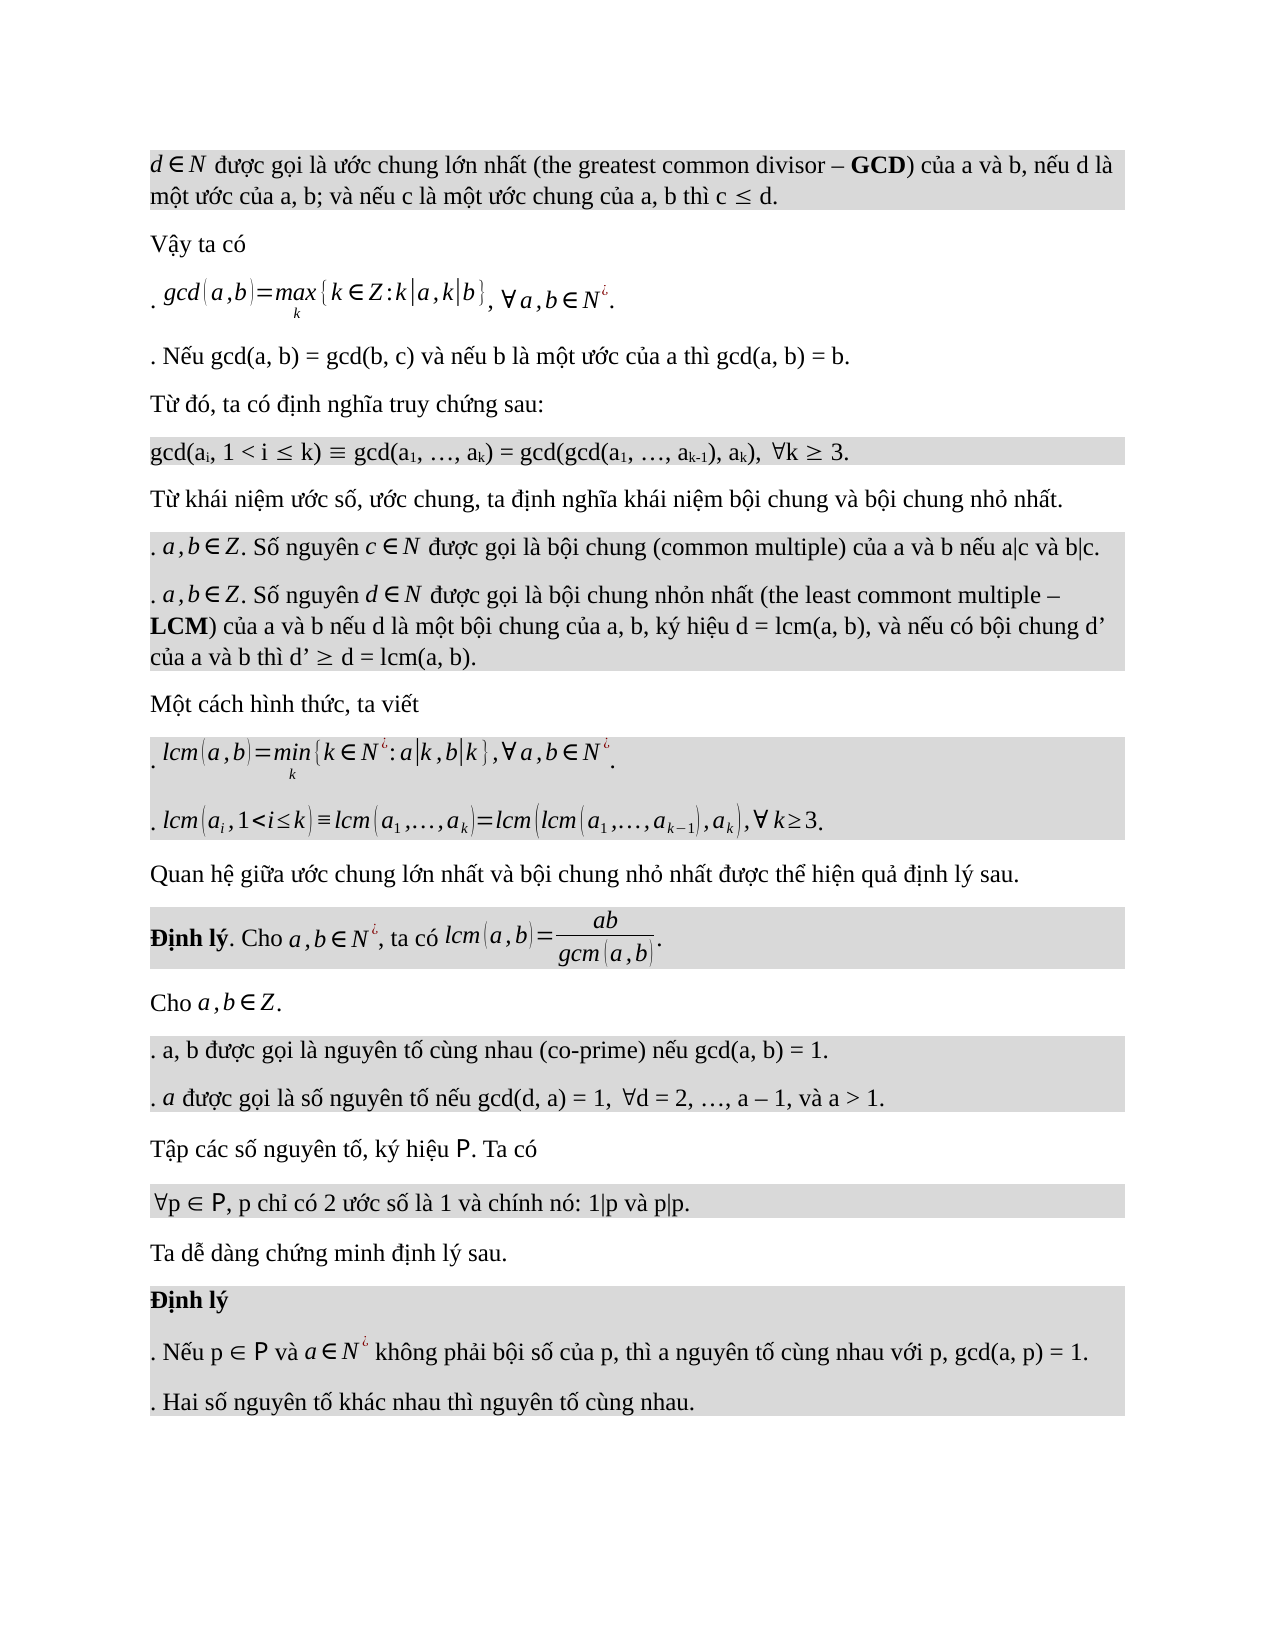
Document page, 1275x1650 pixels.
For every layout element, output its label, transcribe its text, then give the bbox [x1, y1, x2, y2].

text . . [150, 802, 1125, 840]
text Định lý. Cho , ta có . [150, 907, 1125, 969]
text Một cách hình thức, ta viết [150, 689, 1125, 718]
text Định lý [150, 1286, 1125, 1314]
text Từ đó, ta có định nghĩa truy chứng sau: [150, 389, 1125, 418]
text . . Số nguyên được gọi là bội chung nhỏn nhất (the least commont multiple – LCM) của a và b nếu d là một bội chung của a, b, ký hiệu d = lcm(a, b), và nếu có bội chung d’ của a và b thì d’ d = lcm(a, b). [150, 580, 1125, 671]
text Vậy ta có [150, 229, 1125, 258]
text Ta dễ dàng chứng minh định lý sau. [150, 1238, 1125, 1267]
text gcd(ai, 1 < i k) gcd(a1, …, ak) = gcd(gcd(a1, …, ak-1), ak), k 3. [150, 437, 1125, 465]
text . . [150, 737, 1125, 783]
text . Hai số nguyên tố khác nhau thì nguyên tố cùng nhau. [150, 1387, 1125, 1416]
text . , . [150, 277, 1125, 322]
text được gọi là ước chung lớn nhất (the greatest common divisor – GCD) của a và b, nếu d là một ước của a, b; và nếu c là một ước chung của a, b thì c d. [150, 150, 1125, 210]
text . được gọi là số nguyên tố nếu gcd(d, a) = 1, d = 2, …, a – 1, và a > 1. [150, 1083, 1125, 1112]
text Cho . [150, 988, 1125, 1017]
text Quan hệ giữa ước chung lớn nhất và bội chung nhỏ nhất được thể hiện quả định lý sau. [150, 859, 1125, 888]
text Tập các số nguyên tố, ký hiệu P. Ta có [150, 1131, 1125, 1165]
text . . Số nguyên được gọi là bội chung (common multiple) của a và b nếu a|c và b|c. [150, 532, 1125, 561]
text . Nếu gcd(a, b) = gcd(b, c) và nếu b là một ước của a thì gcd(a, b) = b. [150, 341, 1125, 370]
text . Nếu p P và không phải bội số của p, thì a nguyên tố cùng nhau với p, gcd(a, p) = 1. [150, 1333, 1125, 1367]
text . a, b được gọi là nguyên tố cùng nhau (co-prime) nếu gcd(a, b) = 1. [150, 1036, 1125, 1064]
text p P, p chỉ có 2 ước số là 1 và chính nó: 1|p và p|p. [150, 1184, 1125, 1218]
text Từ khái niệm ước số, ước chung, ta định nghĩa khái niệm bội chung và bội chung nhỏ nhất. [150, 484, 1125, 513]
